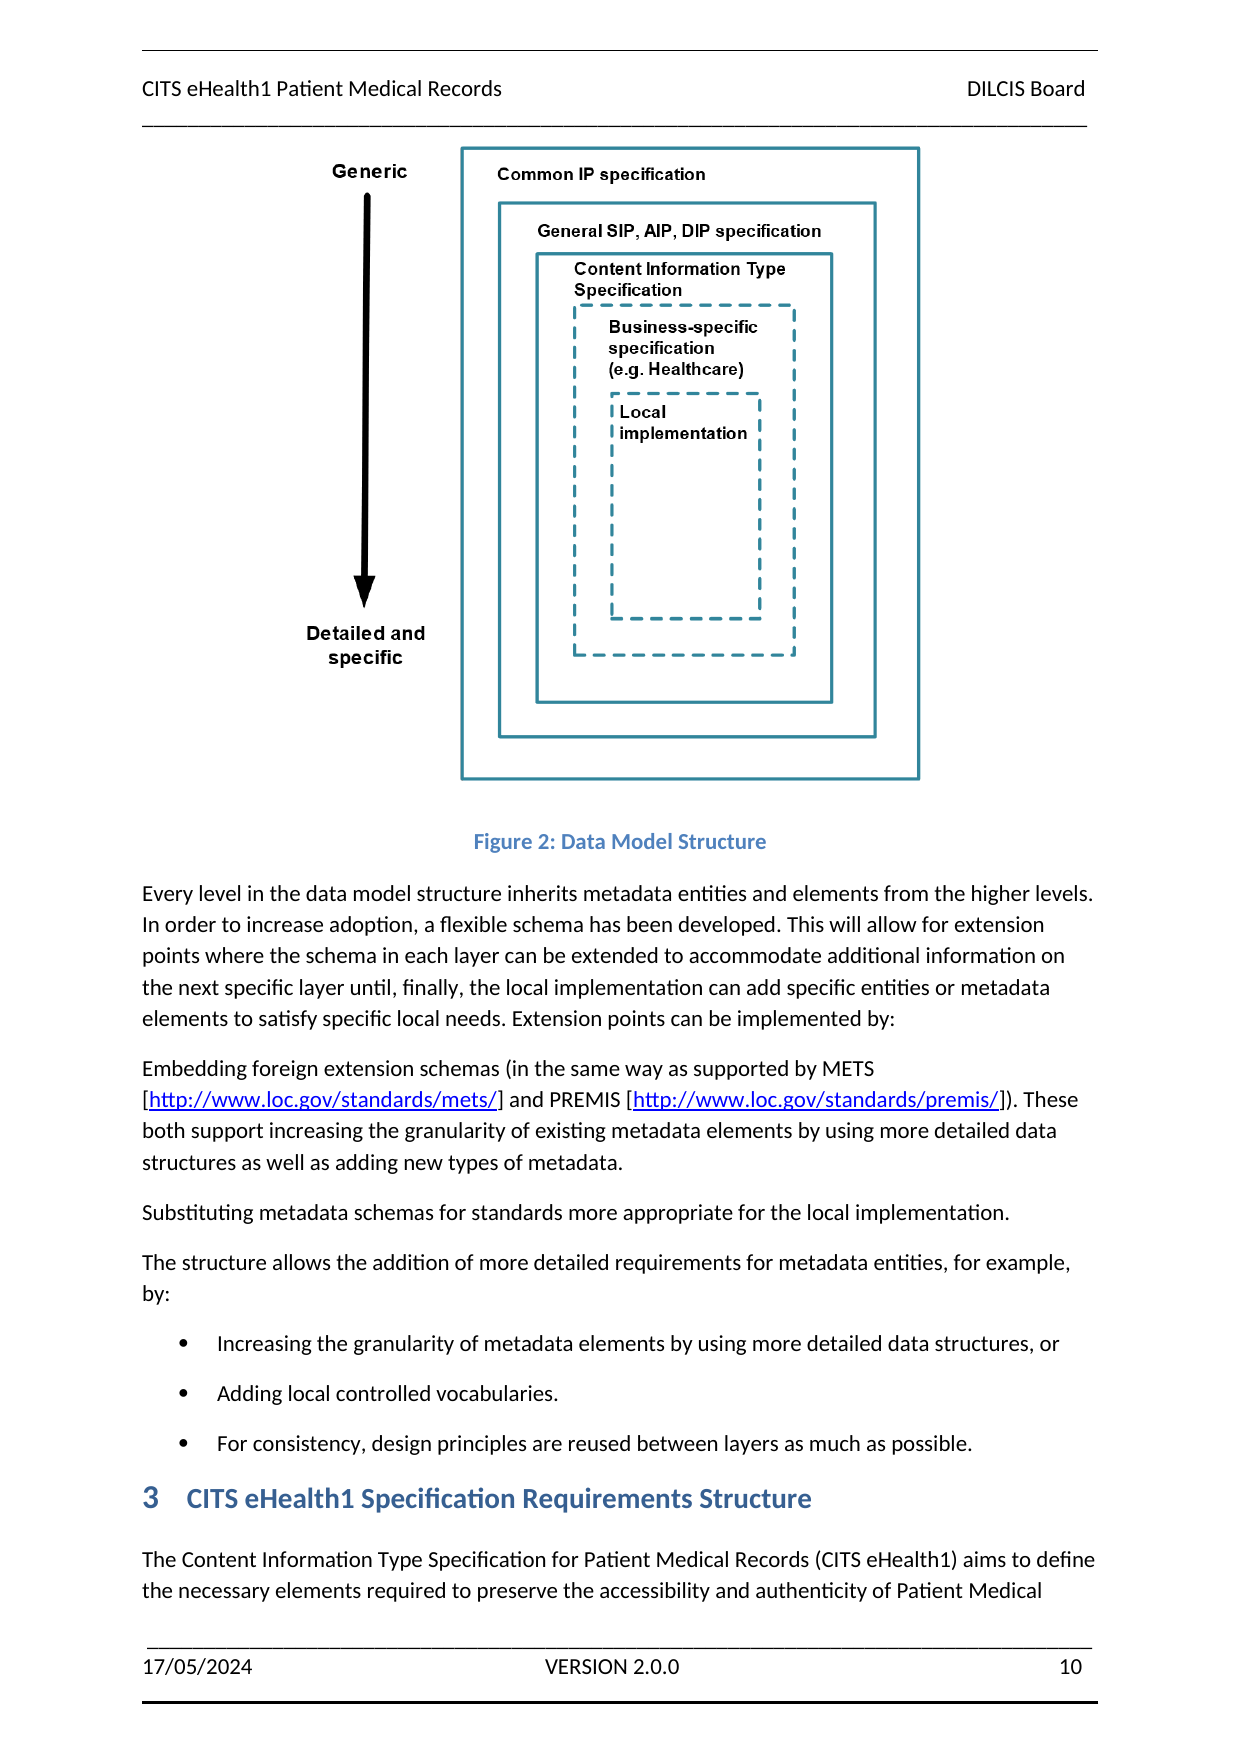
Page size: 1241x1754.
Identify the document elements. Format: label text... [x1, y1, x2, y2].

list Adding local controlled vocabularies. [179, 1376, 1098, 1407]
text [142, 1541, 1098, 1604]
subtitle CITS eHealth1 Specification Requirements Structure [142, 1476, 1098, 1517]
text Substituting metadata schemas for standards more appropriate for the local implementation. [142, 1195, 1098, 1226]
subtitle Figure 2: Data Model Structure [142, 827, 1098, 855]
list Increasing the granularity of metadata elements by using more detailed data structures, or [179, 1326, 1098, 1357]
picture [268, 132, 972, 809]
list For consistency, design principles are reused between layers as much as possible. [179, 1426, 1098, 1457]
text Embedding foreign extension schemas (in the same way as supported by METS [http://www.loc.gov/standards/mets/] and PREMIS [http://www.loc.gov/standards/premis/]). These both support increasing the granularity of existing metadata elements by using more detailed data structures as well as adding new types of metadata. [142, 1051, 1098, 1176]
text Every level in the data model structure inherits metadata entities and elements from the higher levels. In order to increase adoption, a flexible schema has been developed. This will allow for extension points where the schema in each layer can be extended to accommodate additional information on the next specific layer until, finally, the local implementation can add specific entities or metadata elements to satisfy specific local needs. Extension points can be implemented by: [142, 876, 1098, 1032]
text The structure allows the addition of more detailed requirements for metadata entities, for example, by: [142, 1245, 1098, 1307]
